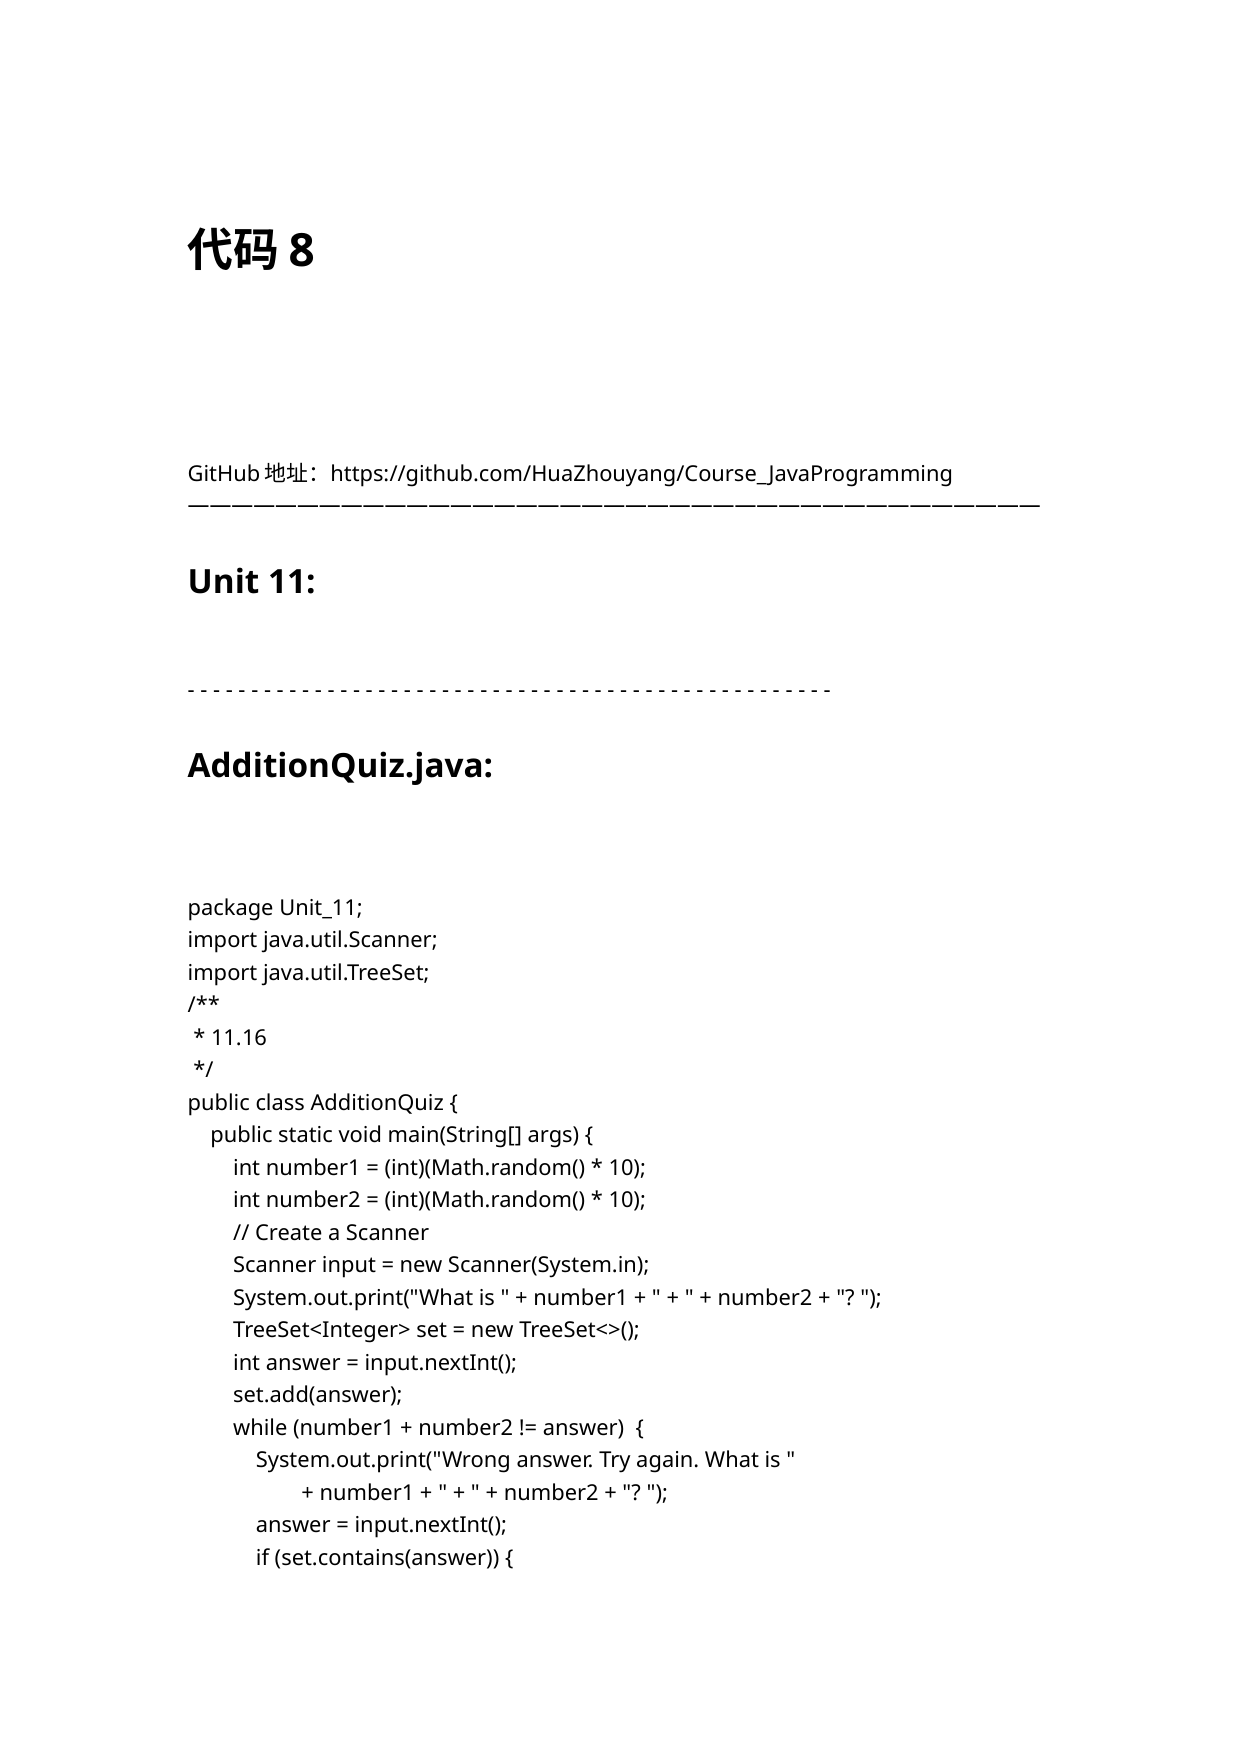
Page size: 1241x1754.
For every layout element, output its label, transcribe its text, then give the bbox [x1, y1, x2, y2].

text package Unit_11; [187, 890, 1053, 923]
subtitle 代码8 [187, 197, 1053, 295]
text set.add(answer); [187, 1378, 1053, 1410]
text + number1 + " + " + number2 + "? "); [187, 1475, 1053, 1508]
text // Create a Scanner [187, 1215, 1053, 1248]
text if (set.contains(answer)) { [187, 1540, 1053, 1573]
text answer = input.nextInt(); [187, 1508, 1053, 1540]
text - - - - - - - - - - - - - - - - - - - - - - - - - - - - - - - - - - - - - - - - - - - - - - - - - - - [187, 673, 1053, 705]
subtitle Unit 11: [187, 548, 1053, 613]
text * 11.16 [187, 1020, 1053, 1053]
subtitle AdditionQuiz.java: [187, 732, 1053, 797]
text while (number1 + number2 != answer) { [187, 1410, 1053, 1443]
text Scanner input = new Scanner(System.in); [187, 1248, 1053, 1280]
text ——————————————————————————————————————— [187, 488, 1053, 521]
text public static void main(String[] args) { [187, 1118, 1053, 1150]
text int answer = input.nextInt(); [187, 1345, 1053, 1378]
text import java.util.Scanner; [187, 923, 1053, 955]
text import java.util.TreeSet; [187, 955, 1053, 988]
text System.out.print("What is " + number1 + " + " + number2 + "? "); [187, 1280, 1053, 1313]
text int number1 = (int)(Math.random() * 10); [187, 1150, 1053, 1183]
text TreeSet<Integer> set = new TreeSet<>(); [187, 1313, 1053, 1345]
text System.out.print("Wrong answer. Try again. What is " [187, 1443, 1053, 1475]
text public class AdditionQuiz { [187, 1085, 1053, 1118]
text int number2 = (int)(Math.random() * 10); [187, 1183, 1053, 1215]
text GitHub地址：https://github.com/HuaZhouyang/Course_JavaProgramming [187, 456, 1053, 488]
text /** [187, 988, 1053, 1020]
text */ [187, 1053, 1053, 1085]
